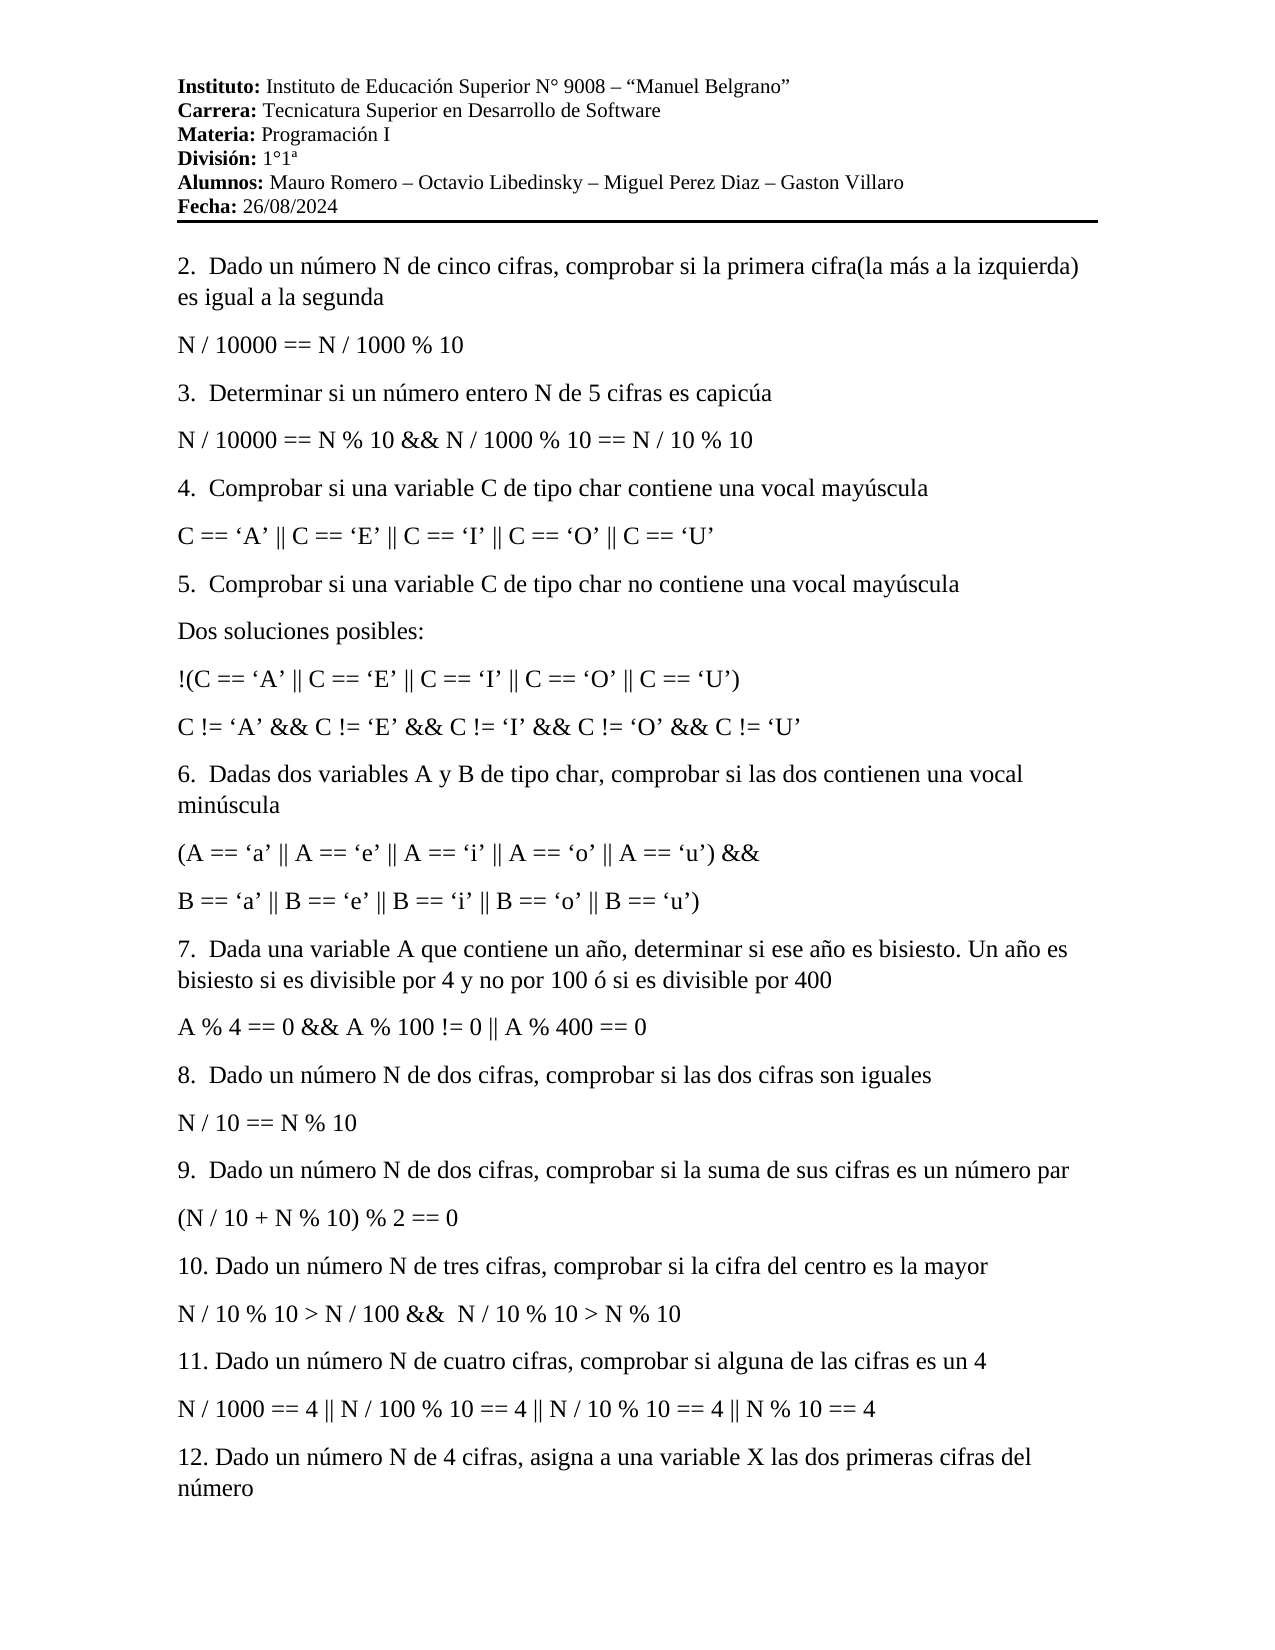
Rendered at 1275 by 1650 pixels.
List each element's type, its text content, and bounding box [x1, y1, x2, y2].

text N / 10000 == N / 1000 % 10 [177, 378, 1098, 407]
text 6. Dadas dos variables A y B de tipo char, comprobar si las dos contienen una vocal minúscula [177, 807, 1098, 867]
text (N / 10 + N % 10) % 2 == 0 [177, 1251, 1098, 1280]
text 10. Dado un número N de tres cifras, comprobar si la cifra del centro es la mayor [177, 1299, 1098, 1327]
text 5. Comprobar si una variable C de tipo char no contiene una vocal mayúscula [177, 616, 1098, 645]
text B == ‘a’ || B == ‘e’ || B == ‘i’ || B == ‘o’ || B == ‘u’) [177, 934, 1098, 962]
text A % 4 == 0 && A % 100 != 0 || A % 400 == 0 [177, 1060, 1098, 1089]
text N / 10000 == N % 10 && N / 1000 % 10 == N / 10 % 10 [177, 473, 1098, 502]
text 9. Dado un número N de dos cifras, comprobar si la suma de sus cifras es un número par [177, 1203, 1098, 1232]
text 11. Dado un número N de cuatro cifras, comprobar si alguna de las cifras es un 4 [177, 1394, 1098, 1423]
text 3. Determinar si un número entero N de 5 cifras es capicúa [177, 426, 1098, 454]
text (A == ‘a’ || A == ‘e’ || A == ‘i’ || A == ‘o’ || A == ‘u’) && [177, 886, 1098, 915]
text C != ‘A’ && C != ‘E’ && C != ‘I’ && C != ‘O’ && C != ‘U’ [177, 759, 1098, 788]
text N / 10 % 10 > N / 100 && N / 10 % 10 > N % 10 [177, 1346, 1098, 1375]
text C == ‘A’ || C == ‘E’ || C == ‘I’ || C == ‘O’ || C == ‘U’ [177, 569, 1098, 597]
text N / 10 == N % 10 [177, 1156, 1098, 1184]
text !(C == ‘A’ || C == ‘E’ || C == ‘I’ || C == ‘O’ || C == ‘U’) [177, 712, 1098, 741]
text 2. Dado un número N de cinco cifras, comprobar si la primera cifra(la más a la izquierda) es igual a la segunda [177, 299, 1098, 359]
text 7. Dada una variable A que contiene un año, determinar si ese año es bisiesto. Un año es bisiesto si es divisible por 4 y no por 100 ó si es divisible por 400 [177, 981, 1098, 1041]
text N / 1000 == 4 || N / 100 % 10 == 4 || N / 10 % 10 == 4 || N % 10 == 4 [177, 1442, 1098, 1471]
text 8. Dado un número N de dos cifras, comprobar si las dos cifras son iguales [177, 1108, 1098, 1137]
text N / 1000 % 2 != 0 [177, 251, 1098, 280]
text 4. Comprobar si una variable C de tipo char contiene una vocal mayúscula [177, 521, 1098, 550]
text Dos soluciones posibles: [177, 664, 1098, 693]
